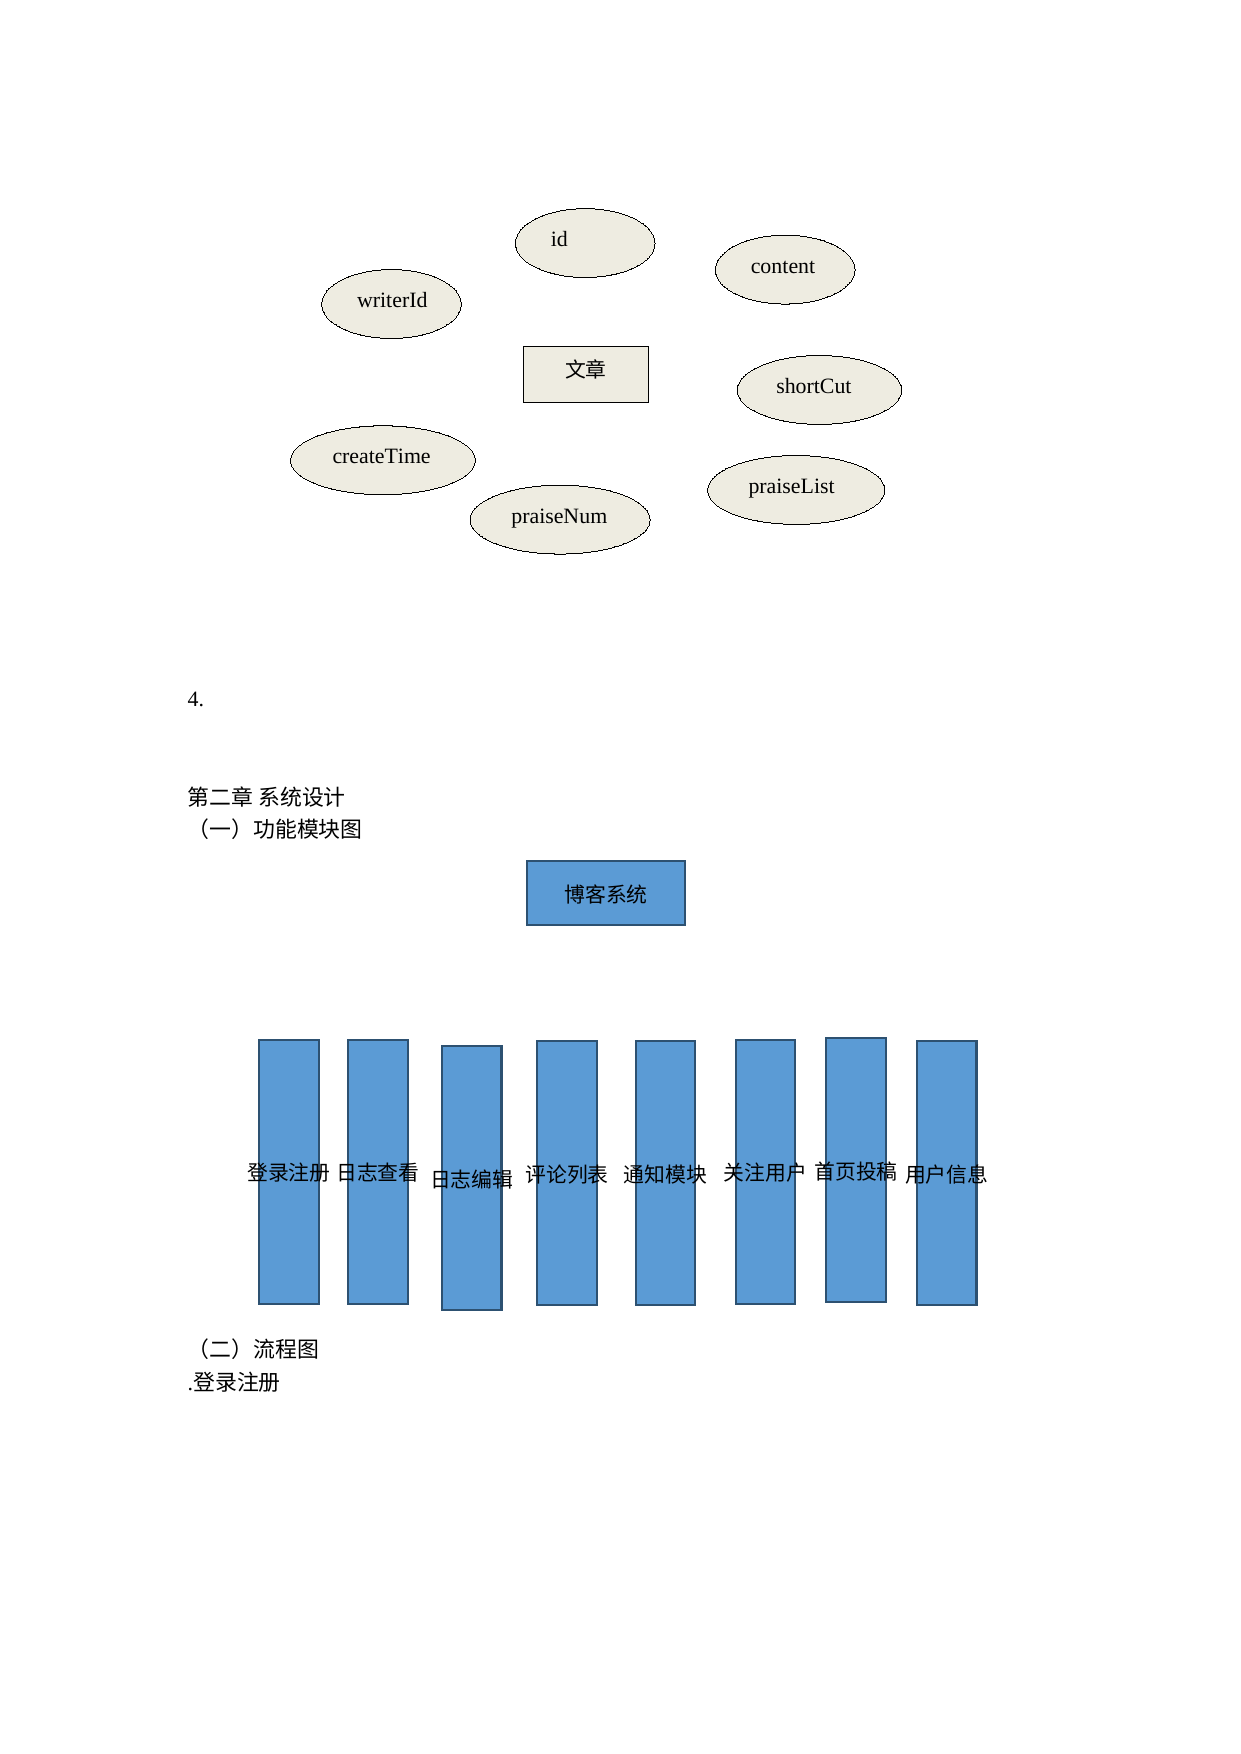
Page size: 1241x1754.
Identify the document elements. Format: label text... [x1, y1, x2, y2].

list 功能模块图 [187, 812, 1053, 844]
text .登录注册 [187, 1364, 1053, 1397]
list 系统设计 [187, 779, 1053, 812]
list 流程图 [187, 1332, 1053, 1364]
